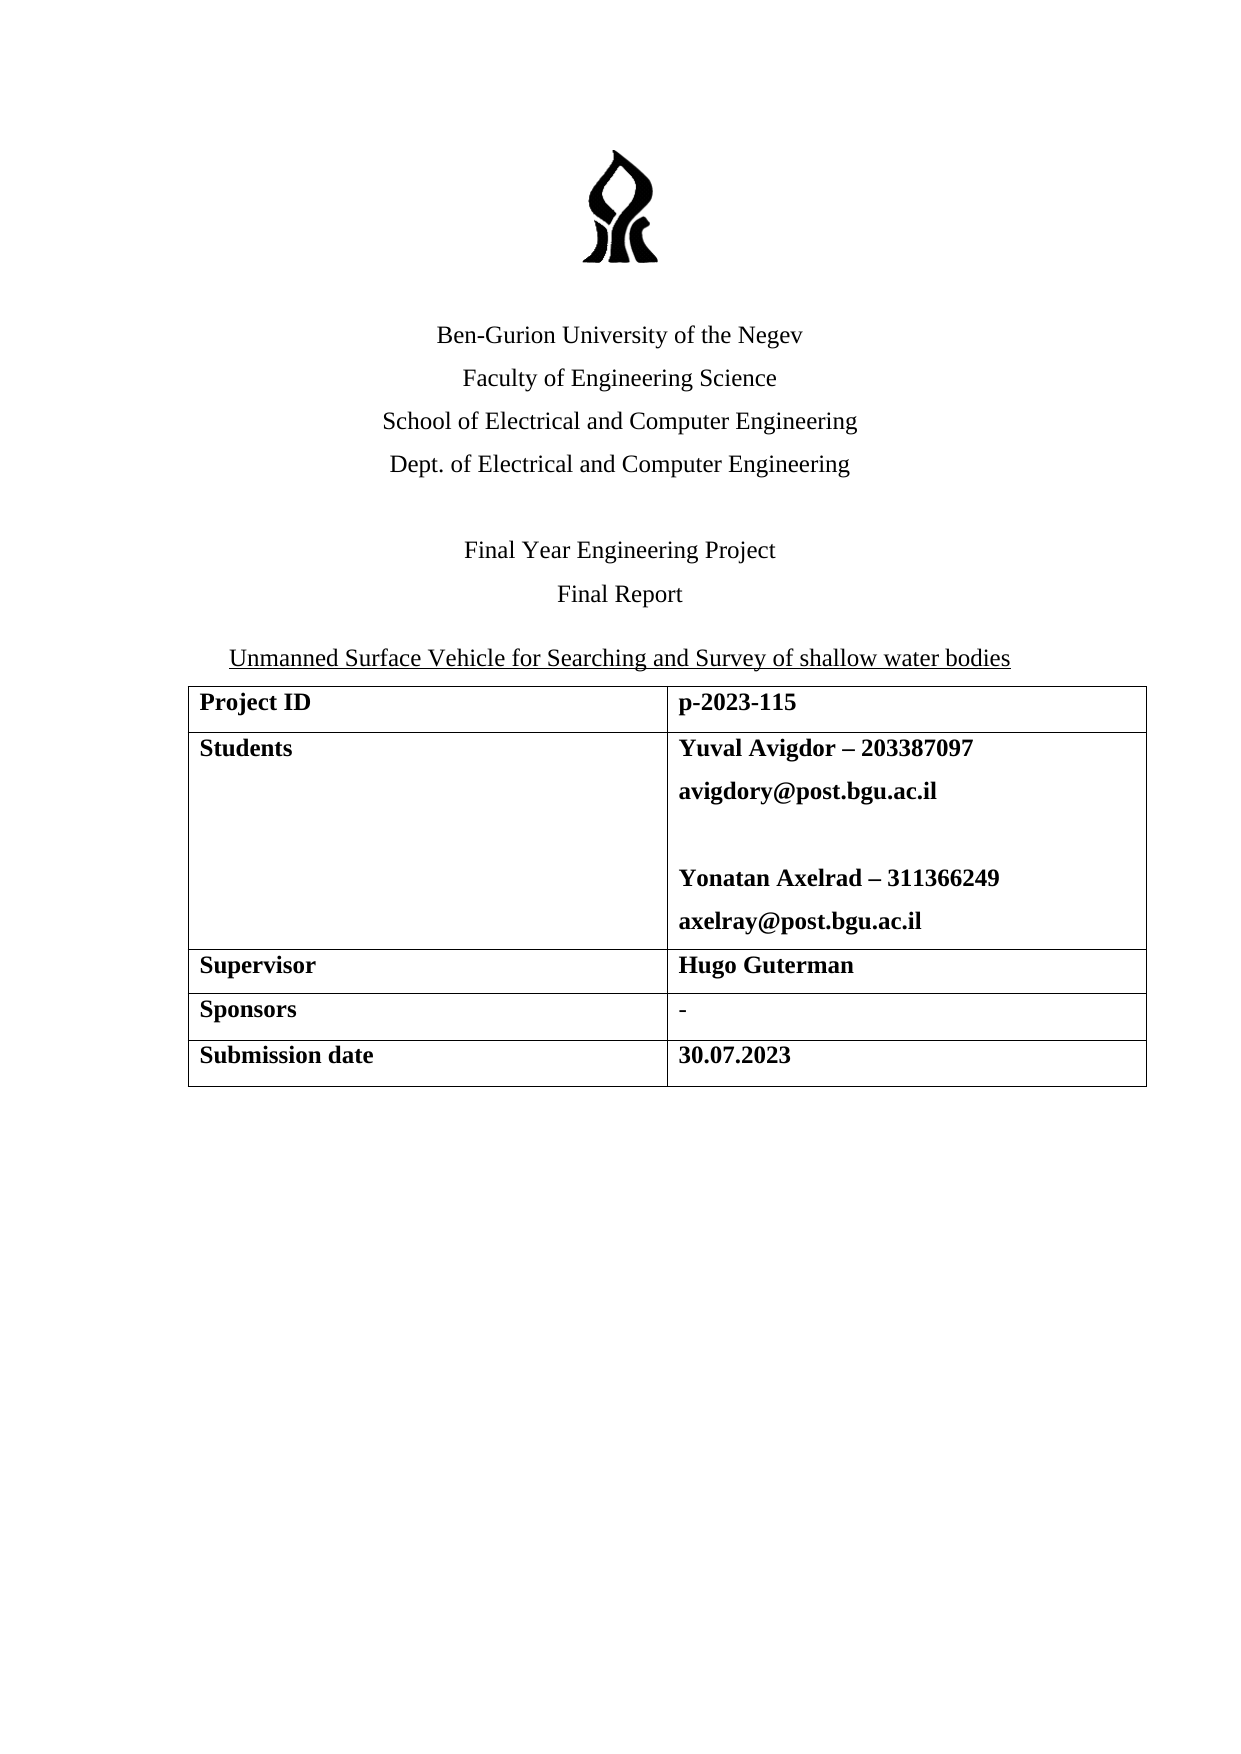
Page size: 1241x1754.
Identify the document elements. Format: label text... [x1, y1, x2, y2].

table_header p-2023-115 [668, 687, 1146, 732]
text Final Year Engineering Project [187, 536, 1053, 564]
table_cell Submission date [189, 1041, 667, 1086]
table_cell Supervisor [189, 950, 667, 993]
text Dept. of Electrical and Computer Engineering [187, 449, 1053, 478]
picture [582, 150, 658, 263]
text Final Report [187, 579, 1053, 607]
table_header Project ID [189, 687, 667, 732]
text Faculty of Engineering Science [187, 363, 1053, 392]
table_cell - [668, 994, 1146, 1039]
table_cell Sponsors [189, 994, 667, 1039]
table_cell Yuval Avigdor – 203387097 avigdory@post.bgu.ac.il Yonatan Axelrad – 311366249 axelray@post.bgu.ac.il [668, 733, 1146, 949]
table_cell Students [189, 733, 667, 949]
text Unmanned Surface Vehicle for Searching and Survey of shallow water bodies [187, 643, 1053, 671]
text School of Electrical and Computer Engineering [187, 406, 1053, 435]
table_cell Hugo Guterman [668, 950, 1146, 993]
table_cell 30.07.2023 [668, 1041, 1146, 1086]
text Ben-Gurion University of the Negev [187, 320, 1053, 349]
